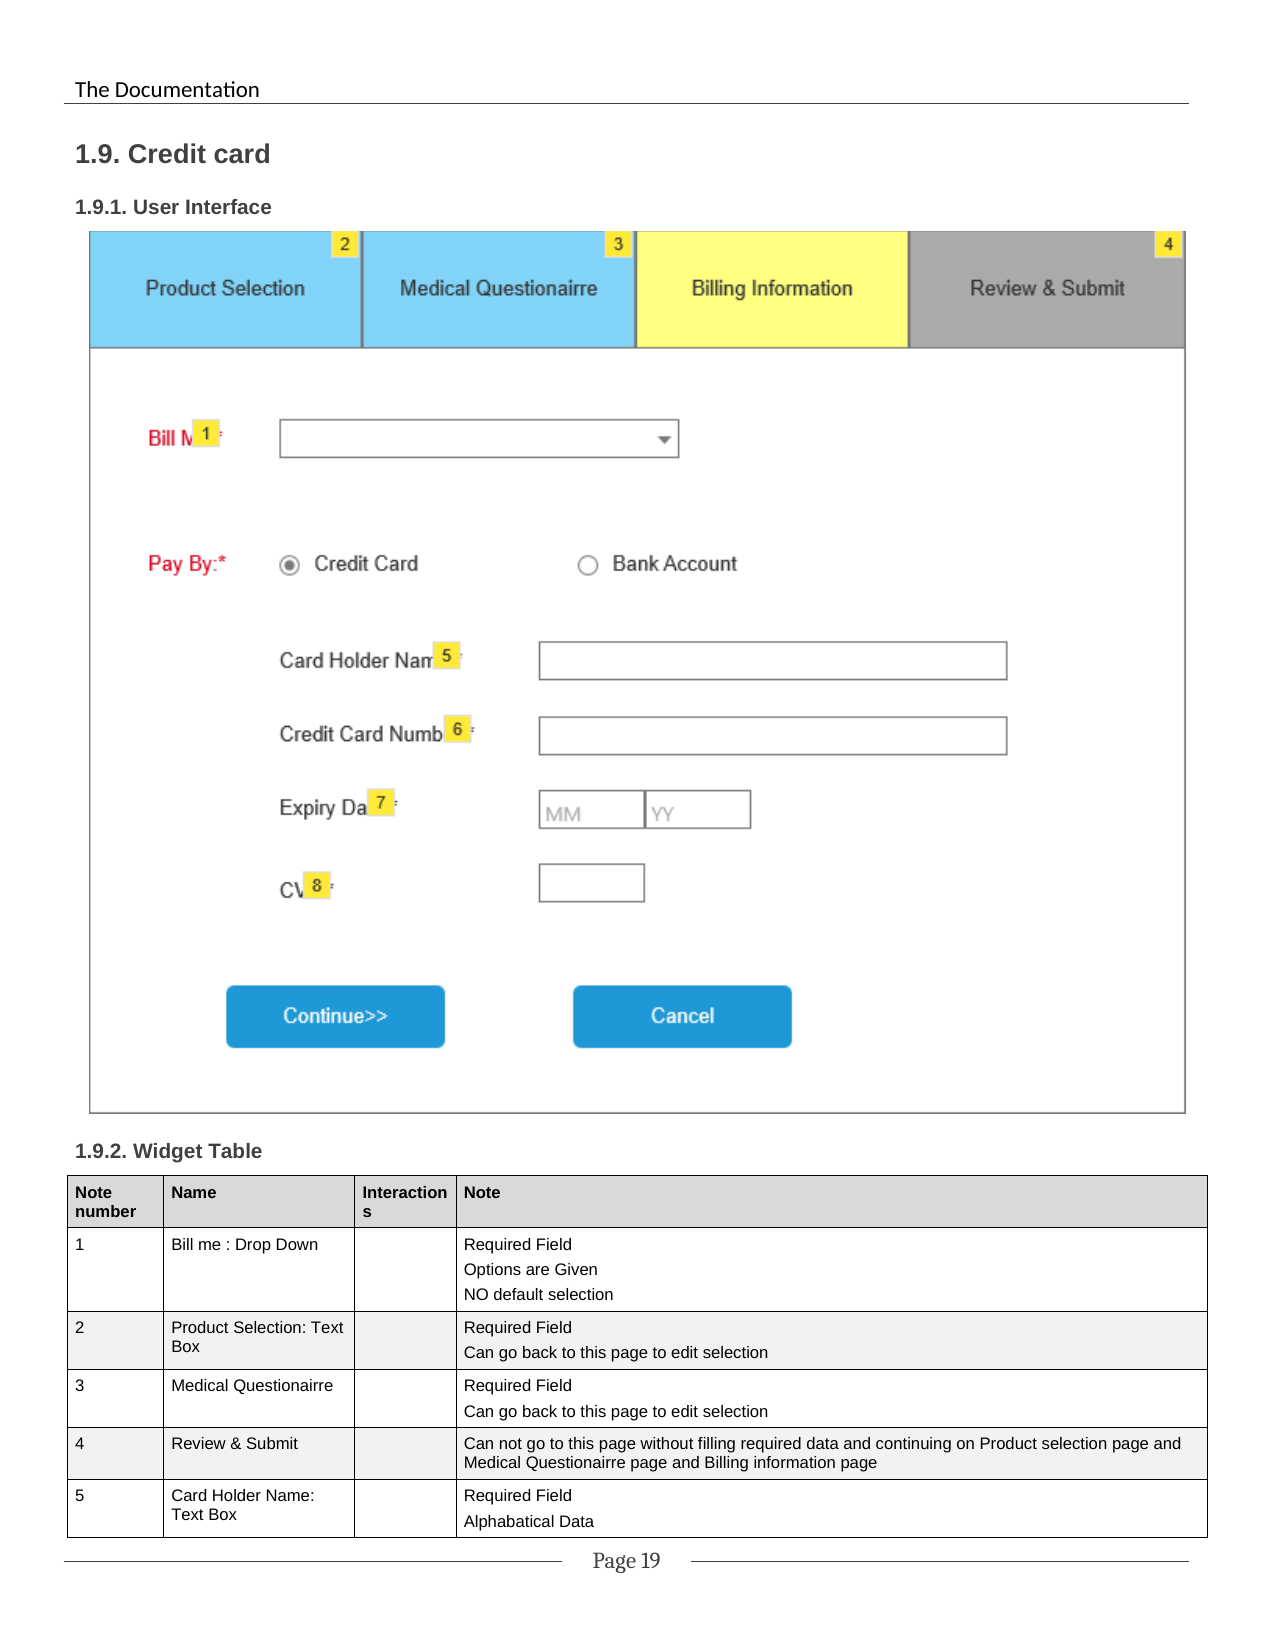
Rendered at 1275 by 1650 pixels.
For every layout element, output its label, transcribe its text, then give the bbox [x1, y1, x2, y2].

table_cell Bill me : Drop Down [164, 1228, 354, 1311]
table_cell Card Holder Name: Text Box [164, 1480, 354, 1537]
table_cell Required Field Can go back to this page to edit selection [457, 1370, 1207, 1427]
table_cell [355, 1370, 456, 1427]
table_cell Required Field Can go back to this page to edit selection [457, 1312, 1207, 1369]
subtitle Credit card [75, 138, 1200, 169]
table_cell [355, 1428, 456, 1479]
table_header Note [457, 1176, 1207, 1227]
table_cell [457, 1480, 1207, 1537]
table_cell [355, 1480, 456, 1537]
table_cell 3 [68, 1370, 163, 1427]
table_header Note number [68, 1176, 163, 1227]
picture [89, 231, 1186, 1114]
table_cell Review & Submit [164, 1428, 354, 1479]
table_cell [355, 1228, 456, 1311]
table_cell 2 [68, 1312, 163, 1369]
table_cell 5 [68, 1480, 163, 1537]
table_cell 1 [68, 1228, 163, 1311]
subtitle User Interface [75, 194, 1200, 218]
table_cell Can not go to this page without filling required data and continuing on Product selection page and Medical Questionairre page and Billing information page [457, 1428, 1207, 1479]
table_cell 4 [68, 1428, 163, 1479]
table_cell Medical Questionairre [164, 1370, 354, 1427]
table_header Name [164, 1176, 354, 1227]
table_cell Required Field Options are Given NO default selection [457, 1228, 1207, 1311]
table_cell Product Selection: Text Box [164, 1312, 354, 1369]
table_header Interactions [355, 1176, 456, 1227]
table_cell [355, 1312, 456, 1369]
subtitle Widget Table [75, 1139, 1200, 1163]
